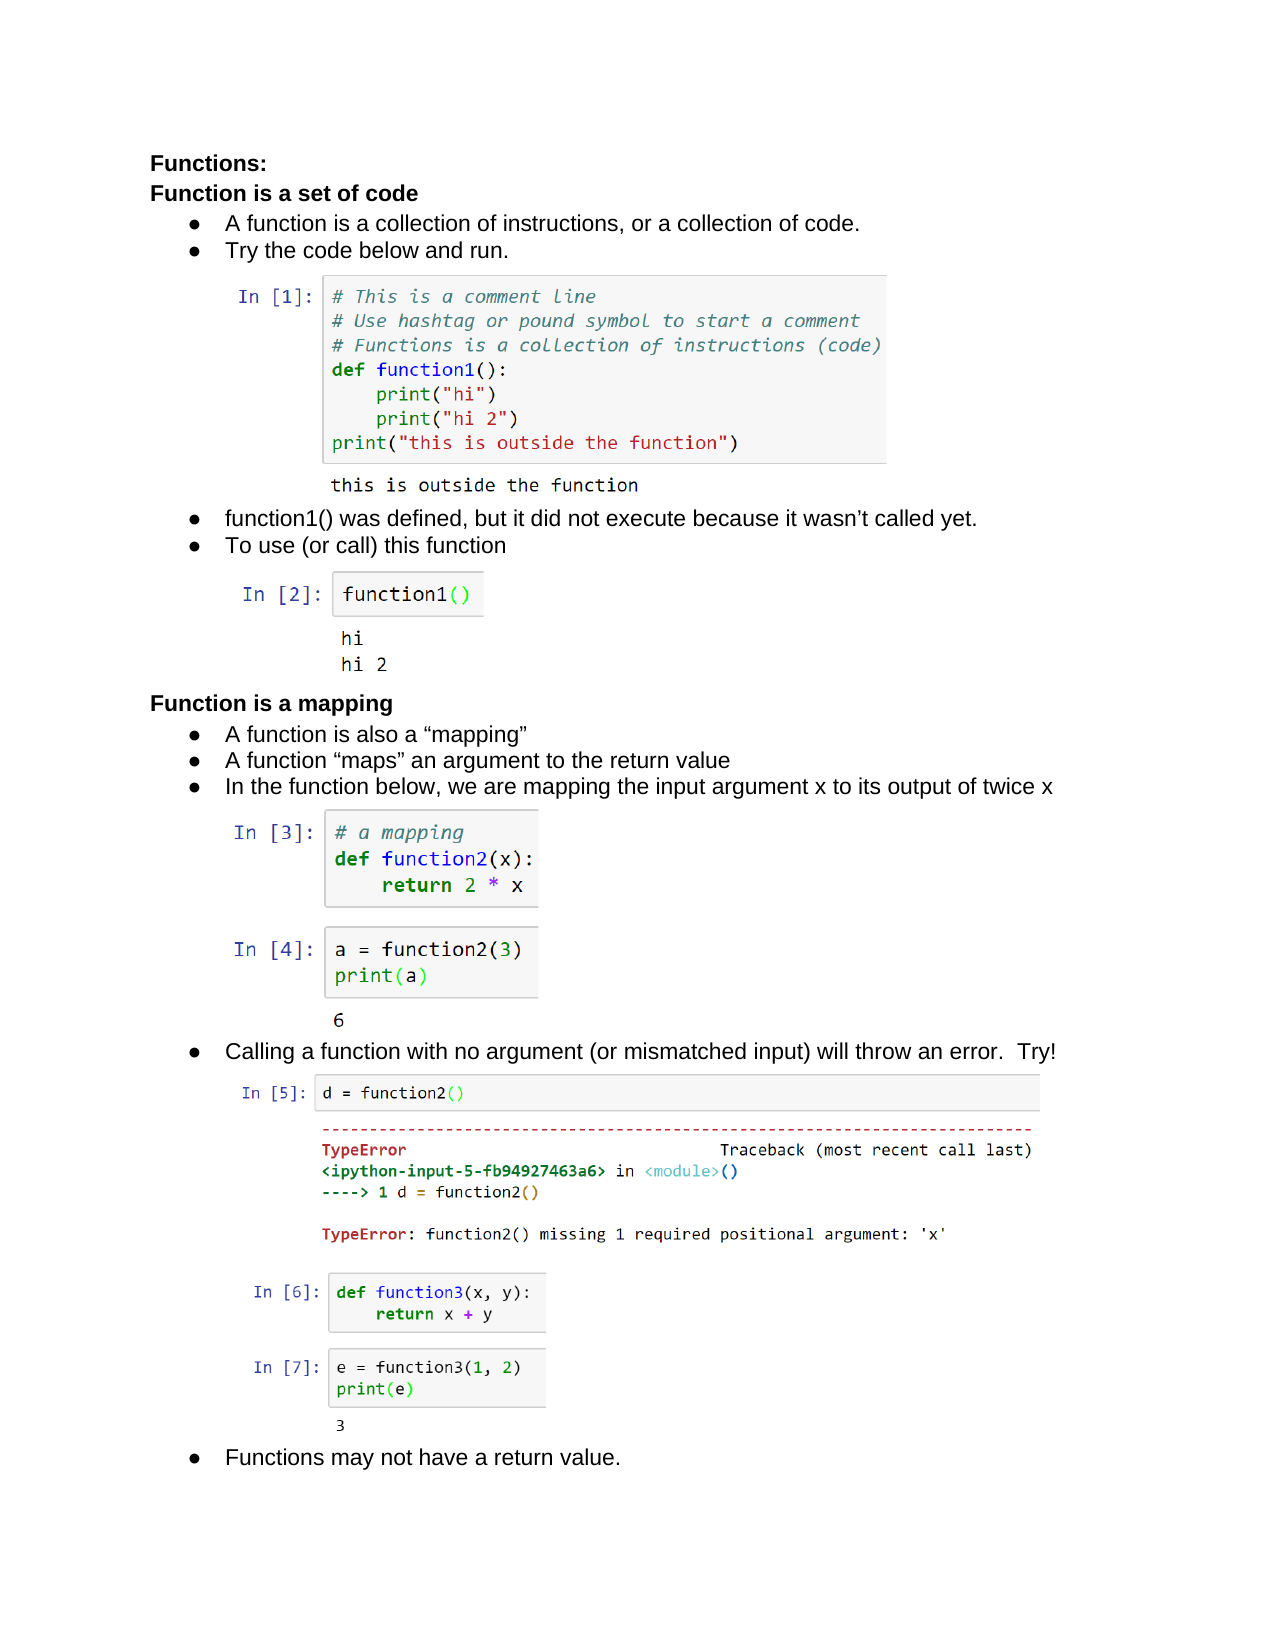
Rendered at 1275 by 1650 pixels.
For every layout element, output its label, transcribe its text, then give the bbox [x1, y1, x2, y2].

list Try the code below and run. [187, 237, 1125, 263]
picture [234, 263, 887, 502]
picture [225, 558, 484, 687]
list function1() was defined, but it did not execute because it wasn’t called yet. [187, 505, 1125, 532]
list Calling a function with no argument (or mismatched input) will throw an error. Try! [187, 1038, 1125, 1064]
list A function is also a “mapping” [187, 721, 1125, 747]
list To use (or call) this function [187, 532, 1125, 558]
list Functions may not have a return value. [187, 1444, 1125, 1471]
picture [234, 1064, 1040, 1256]
picture [225, 799, 539, 1035]
list A function “maps” an argument to the return value [187, 747, 1125, 773]
list In the function below, we are mapping the input argument x to its output of twice x [187, 773, 1125, 800]
text Function is a mapping [150, 690, 1125, 717]
list A function is a collection of instructions, or a collection of code. [187, 210, 1125, 237]
text Functions: [150, 150, 1125, 176]
text Function is a set of code [150, 180, 1125, 207]
picture [243, 1259, 547, 1441]
